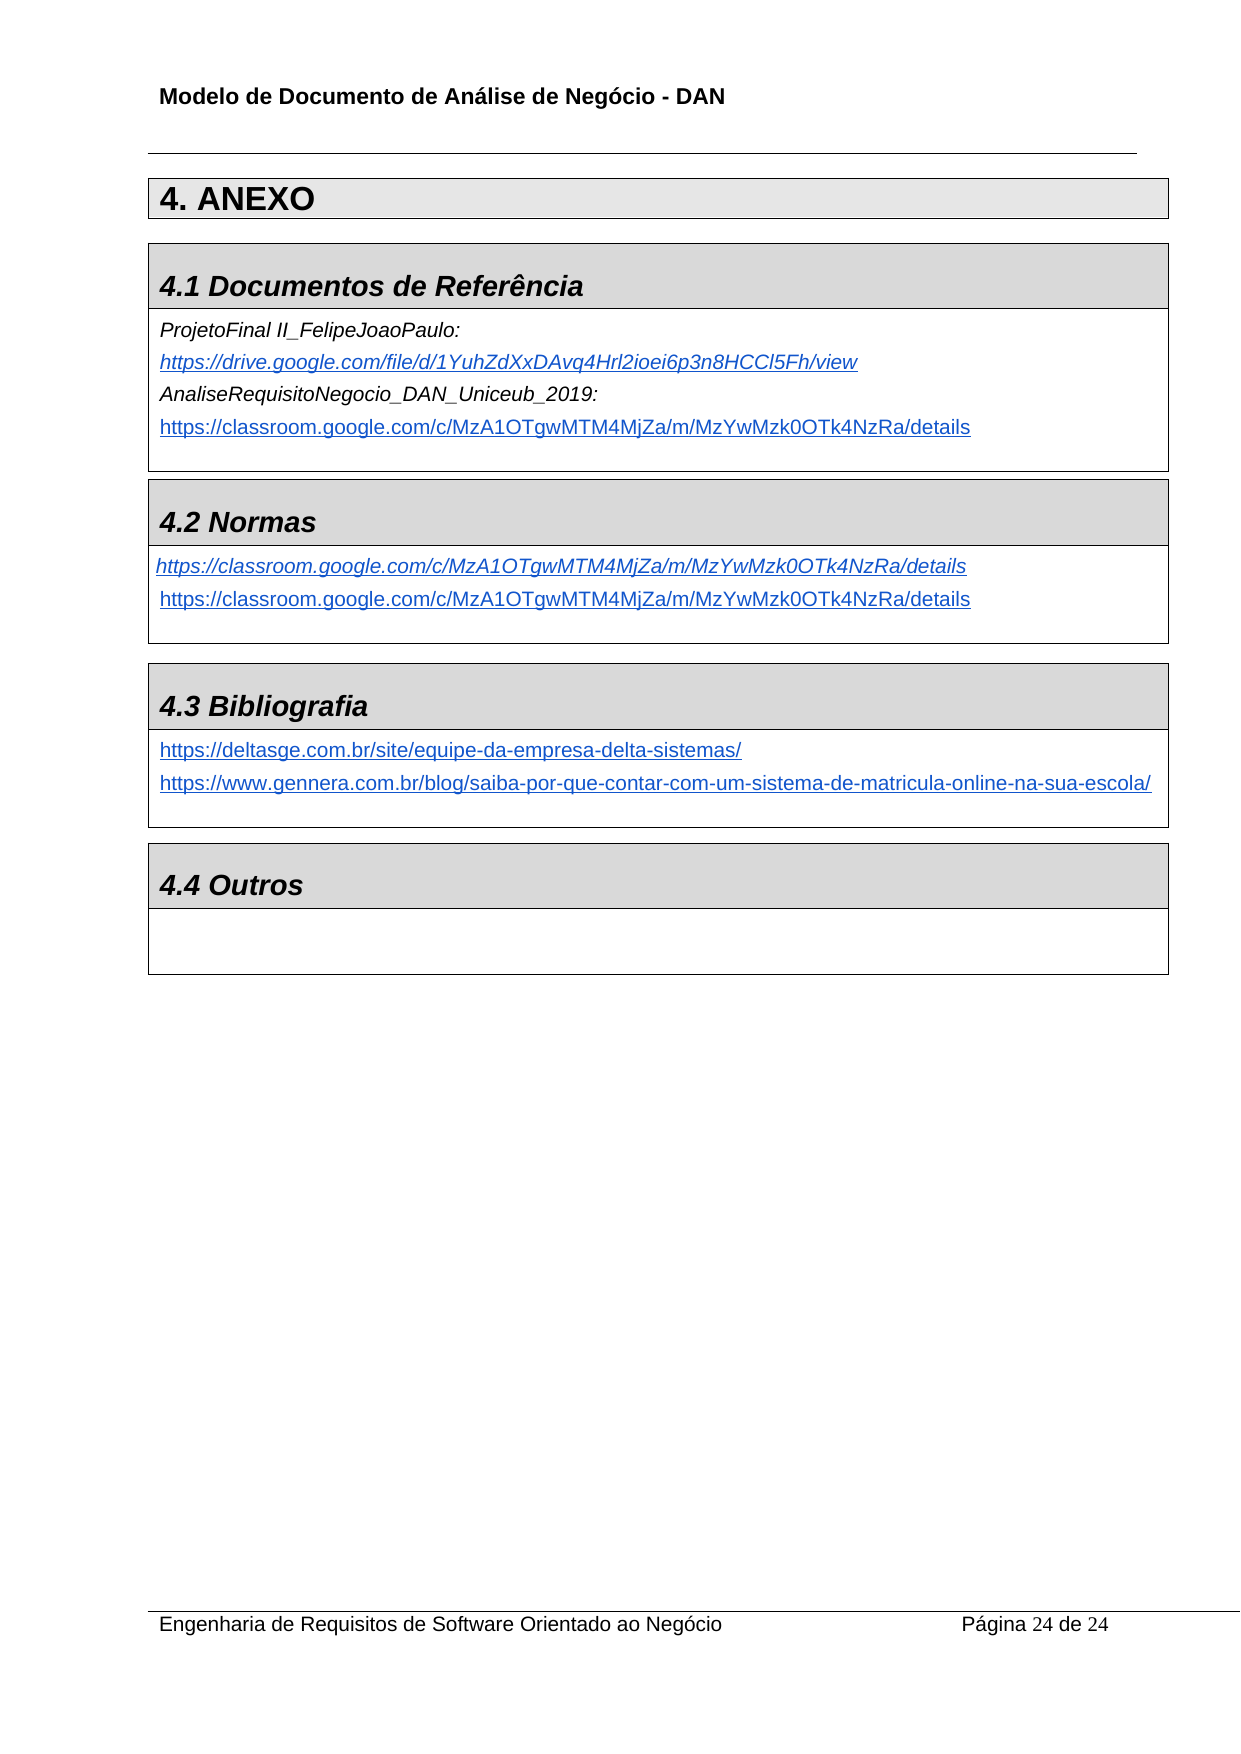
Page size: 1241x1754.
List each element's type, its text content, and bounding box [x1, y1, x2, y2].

table_cell [149, 909, 1168, 974]
table_header 4. ANEXO [149, 179, 1168, 217]
table_header 4.3 Bibliografia [149, 664, 1168, 729]
table_header 4.4 Outros [149, 844, 1168, 908]
table_cell ProjetoFinal II_FelipeJoaoPaulo: https://drive.google.com/file/d/1YuhZdXxDAvq4Hrl2ioei6p3n8HCCl5Fh/view AnaliseRequisitoNegocio_DAN_Uniceub_2019: https://classroom.google.com/c/MzA1OTgwMTM4MjZa/m/MzYwMzk0OTk4NzRa/details [149, 309, 1168, 471]
table_cell https://classroom.google.com/c/MzA1OTgwMTM4MjZa/m/MzYwMzk0OTk4NzRa/details https://classroom.google.com/c/MzA1OTgwMTM4MjZa/m/MzYwMzk0OTk4NzRa/details [149, 546, 1168, 643]
table_header 4.2 Normas [149, 480, 1168, 545]
table_header 4.1 Documentos de Referência [149, 244, 1168, 308]
table_cell https://deltasge.com.br/site/equipe-da-empresa-delta-sistemas/ https://www.gennera.com.br/blog/saiba-por-que-contar-com-um-sistema-de-matricula-online-na-sua-escola/ [149, 730, 1168, 827]
